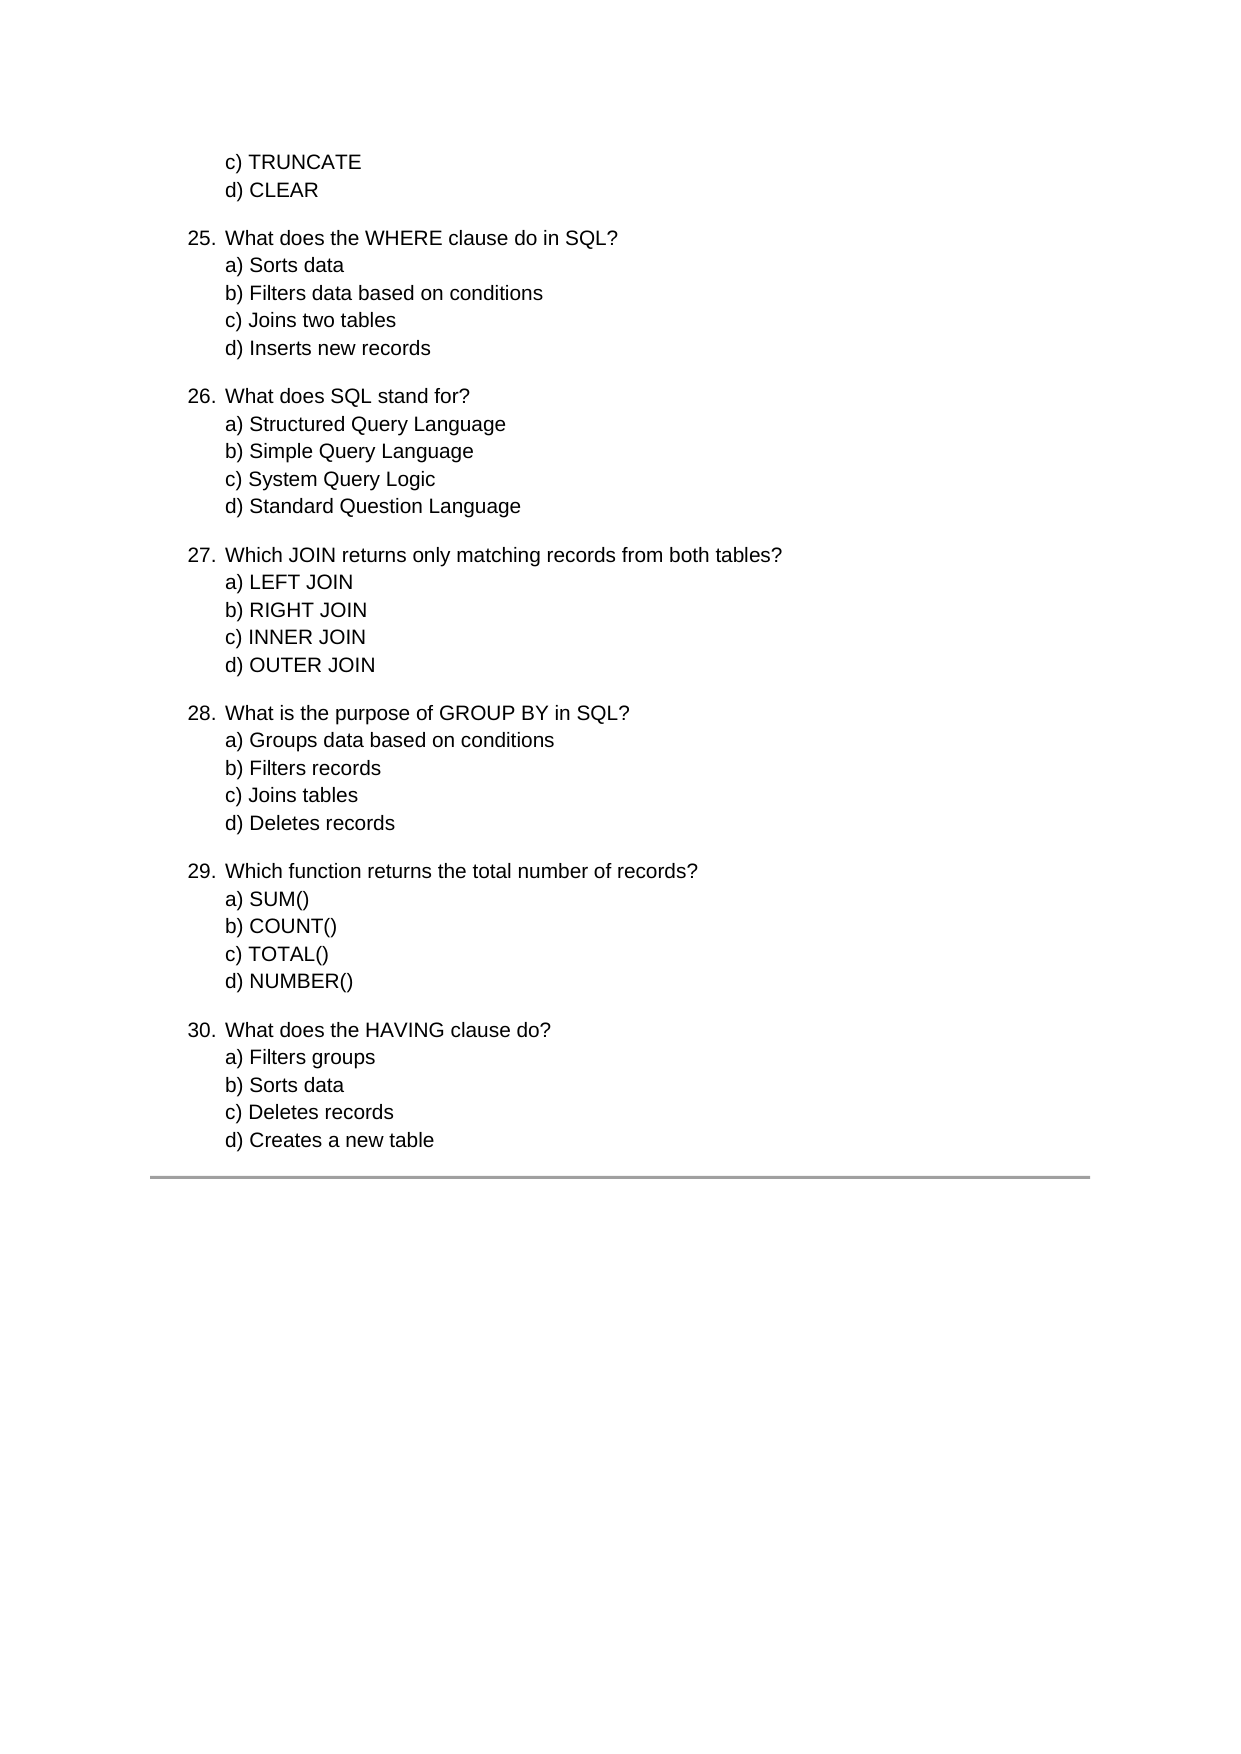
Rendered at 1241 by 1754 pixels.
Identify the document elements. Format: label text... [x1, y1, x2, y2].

list Which JOIN returns only matching records from both tables? a) LEFT JOIN b) RIGHT JOIN c) INNER JOIN d) OUTER JOIN [187, 542, 1090, 676]
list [187, 150, 1090, 201]
list What does the HAVING clause do? a) Filters groups b) Sorts data c) Deletes records d) Creates a new table [187, 1017, 1090, 1151]
list Which function returns the total number of records? a) SUM() b) COUNT() c) TOTAL() d) NUMBER() [187, 859, 1090, 993]
list What is the purpose of GROUP BY in SQL? a) Groups data based on conditions b) Filters records c) Joins tables d) Deletes records [187, 701, 1090, 835]
list What does SQL stand for? a) Structured Query Language b) Simple Query Language c) System Query Logic d) Standard Question Language [187, 384, 1090, 518]
list What does the WHERE clause do in SQL? a) Sorts data b) Filters data based on conditions c) Joins two tables d) Inserts new records [187, 226, 1090, 360]
